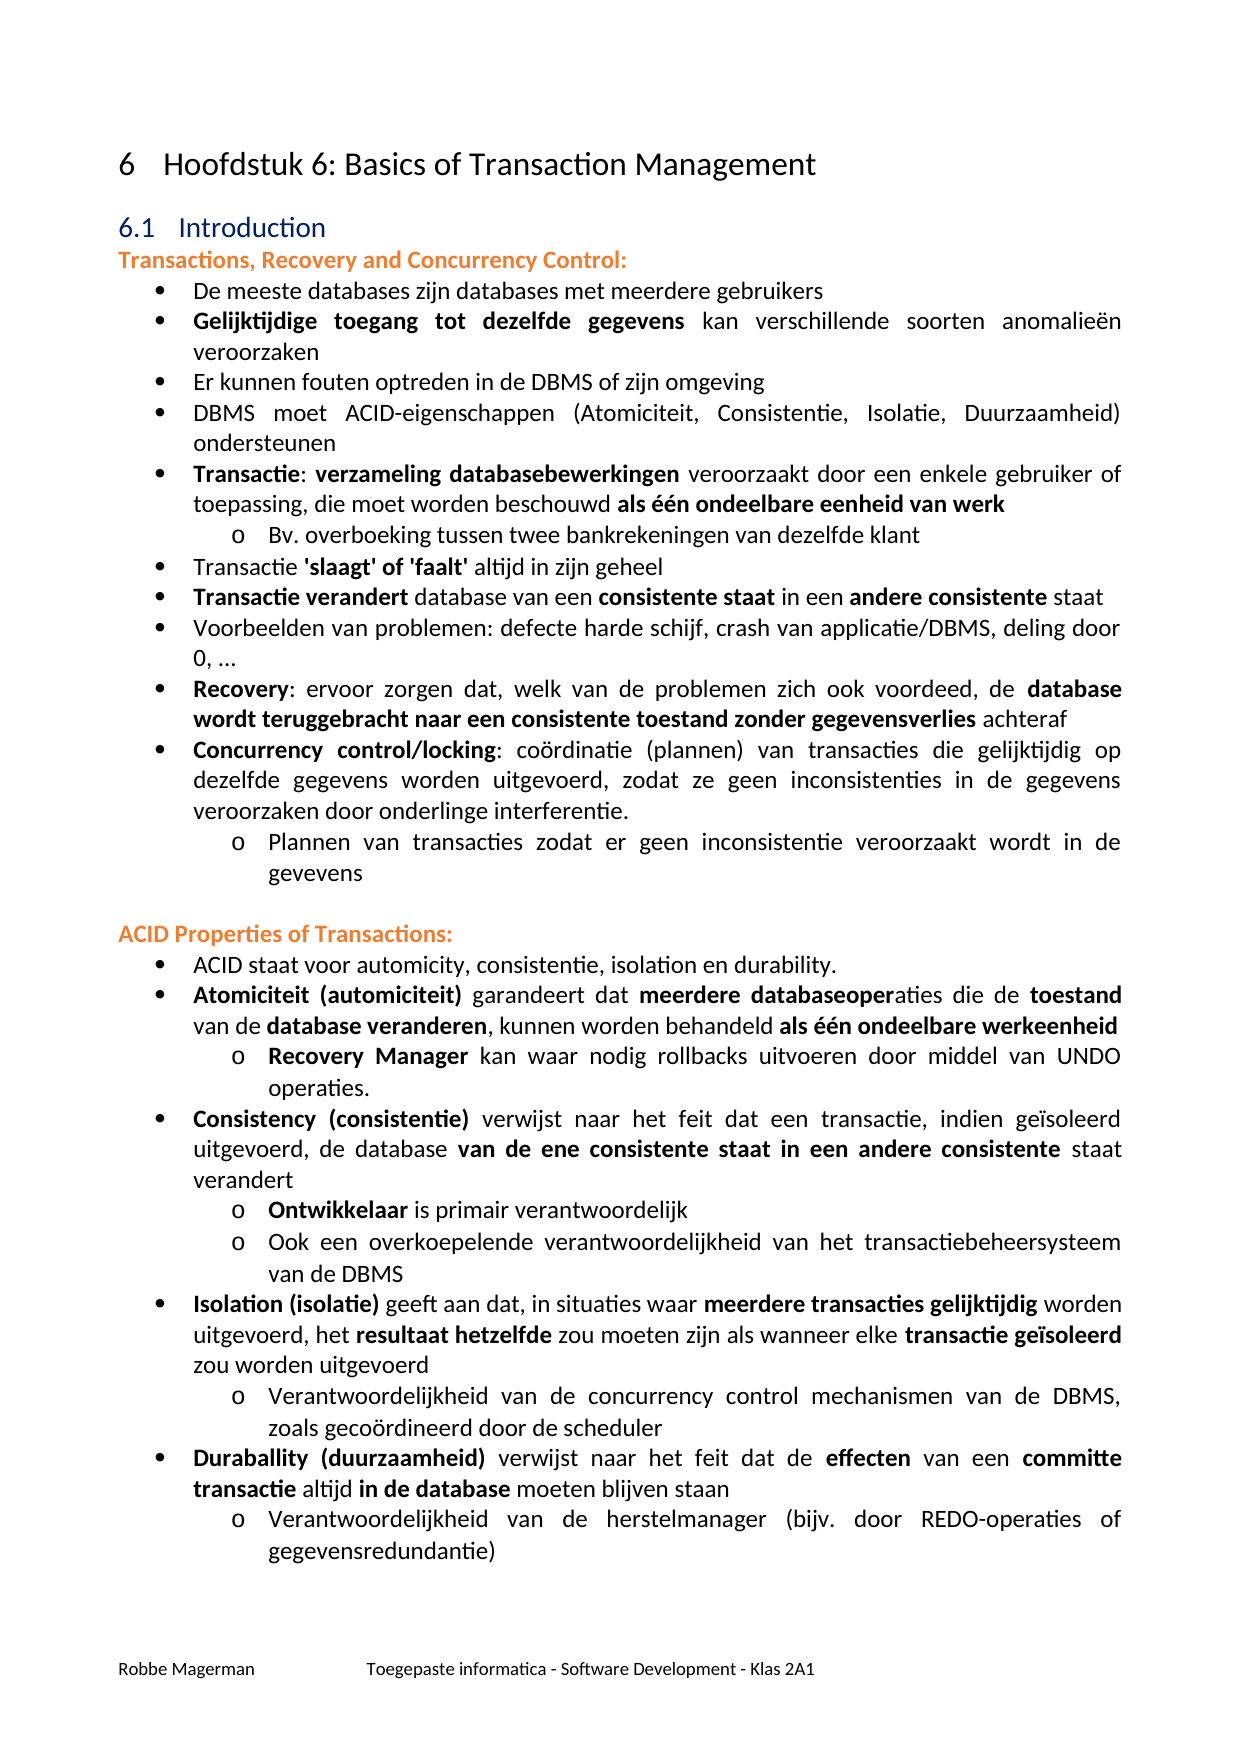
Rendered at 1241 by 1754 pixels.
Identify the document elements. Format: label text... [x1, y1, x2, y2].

list Er kunnen fouten optreden in de DBMS of zijn omgeving [156, 367, 1122, 397]
list Transactie: verzameling databasebewerkingen veroorzaakt door een enkele gebruiker of toepassing, die moet worden beschouwd als één ondeelbare eenheid van werk [156, 458, 1122, 519]
list Verantwoordelijkheid van de concurrency control mechanismen van de DBMS, zoals gecoördineerd door de scheduler [231, 1380, 1122, 1442]
list De meeste databases zijn databases met meerdere gebruikers [156, 275, 1122, 306]
list Transactie verandert database van een consistente staat in een andere consistente staat [156, 581, 1122, 612]
text ACID Properties of Transactions: [118, 918, 1122, 949]
list Concurrency control/locking: coördinatie (plannen) van transacties die gelijktijdig op dezelfde gegevens worden uitgevoerd, zodat ze geen inconsistenties in de gegevens veroorzaken door onderlinge interferentie. [156, 734, 1122, 826]
list Bv. overboeking tussen twee bankrekeningen van dezelfde klant [231, 519, 1122, 551]
list Ook een overkoepelende verantwoordelijkheid van het transactiebeheersysteem van de DBMS [231, 1226, 1122, 1288]
list Voorbeelden van problemen: defecte harde schijf, crash van applicatie/DBMS, deling door 0, ... [156, 612, 1122, 673]
list ACID staat voor automicity, consistentie, isolation en durability. [156, 949, 1122, 979]
subtitle Introduction [118, 209, 1122, 244]
list DBMS moet ACID-eigenschappen (Atomiciteit, Consistentie, Isolatie, Duurzaamheid) ondersteunen [156, 397, 1122, 458]
list Plannen van transacties zodat er geen inconsistentie veroorzaakt wordt in de gevevens [231, 826, 1122, 888]
list Atomiciteit (automiciteit) garandeert dat meerdere databaseoperaties die de toestand van de database veranderen, kunnen worden behandeld als één ondeelbare werkeenheid [156, 979, 1122, 1041]
list Isolation (isolatie) geeft aan dat, in situaties waar meerdere transacties gelijktijdig worden uitgevoerd, het resultaat hetzelfde zou moeten zijn als wanneer elke transactie geïsoleerd zou worden uitgevoerd [156, 1288, 1122, 1380]
list Consistency (consistentie) verwijst naar het feit dat een transactie, indien geïsoleerd uitgevoerd, de database van de ene consistente staat in een andere consistente staat verandert [156, 1103, 1122, 1194]
list Transactie 'slaagt' of 'faalt' altijd in zijn geheel [156, 551, 1122, 581]
list Gelijktijdige toegang tot dezelfde gegevens kan verschillende soorten anomalieën veroorzaken [156, 306, 1122, 367]
subtitle Hoofdstuk 6: Basics of Transaction Management [118, 143, 1122, 184]
text Transactions, Recovery and Concurrency Control: [118, 244, 1122, 275]
list Duraballity (duurzaamheid) verwijst naar het feit dat de effecten van een committe transactie altijd in de database moeten blijven staan [156, 1442, 1122, 1503]
list Recovery Manager kan waar nodig rollbacks uitvoeren door middel van UNDO operaties. [231, 1041, 1122, 1103]
list Recovery: ervoor zorgen dat, welk van de problemen zich ook voordeed, de database wordt teruggebracht naar een consistente toestand zonder gegevensverlies achteraf [156, 673, 1122, 734]
list Ontwikkelaar is primair verantwoordelijk [231, 1194, 1122, 1226]
list Verantwoordelijkheid van de herstelmanager (bijv. door REDO-operaties of gegevensredundantie) [231, 1503, 1122, 1566]
